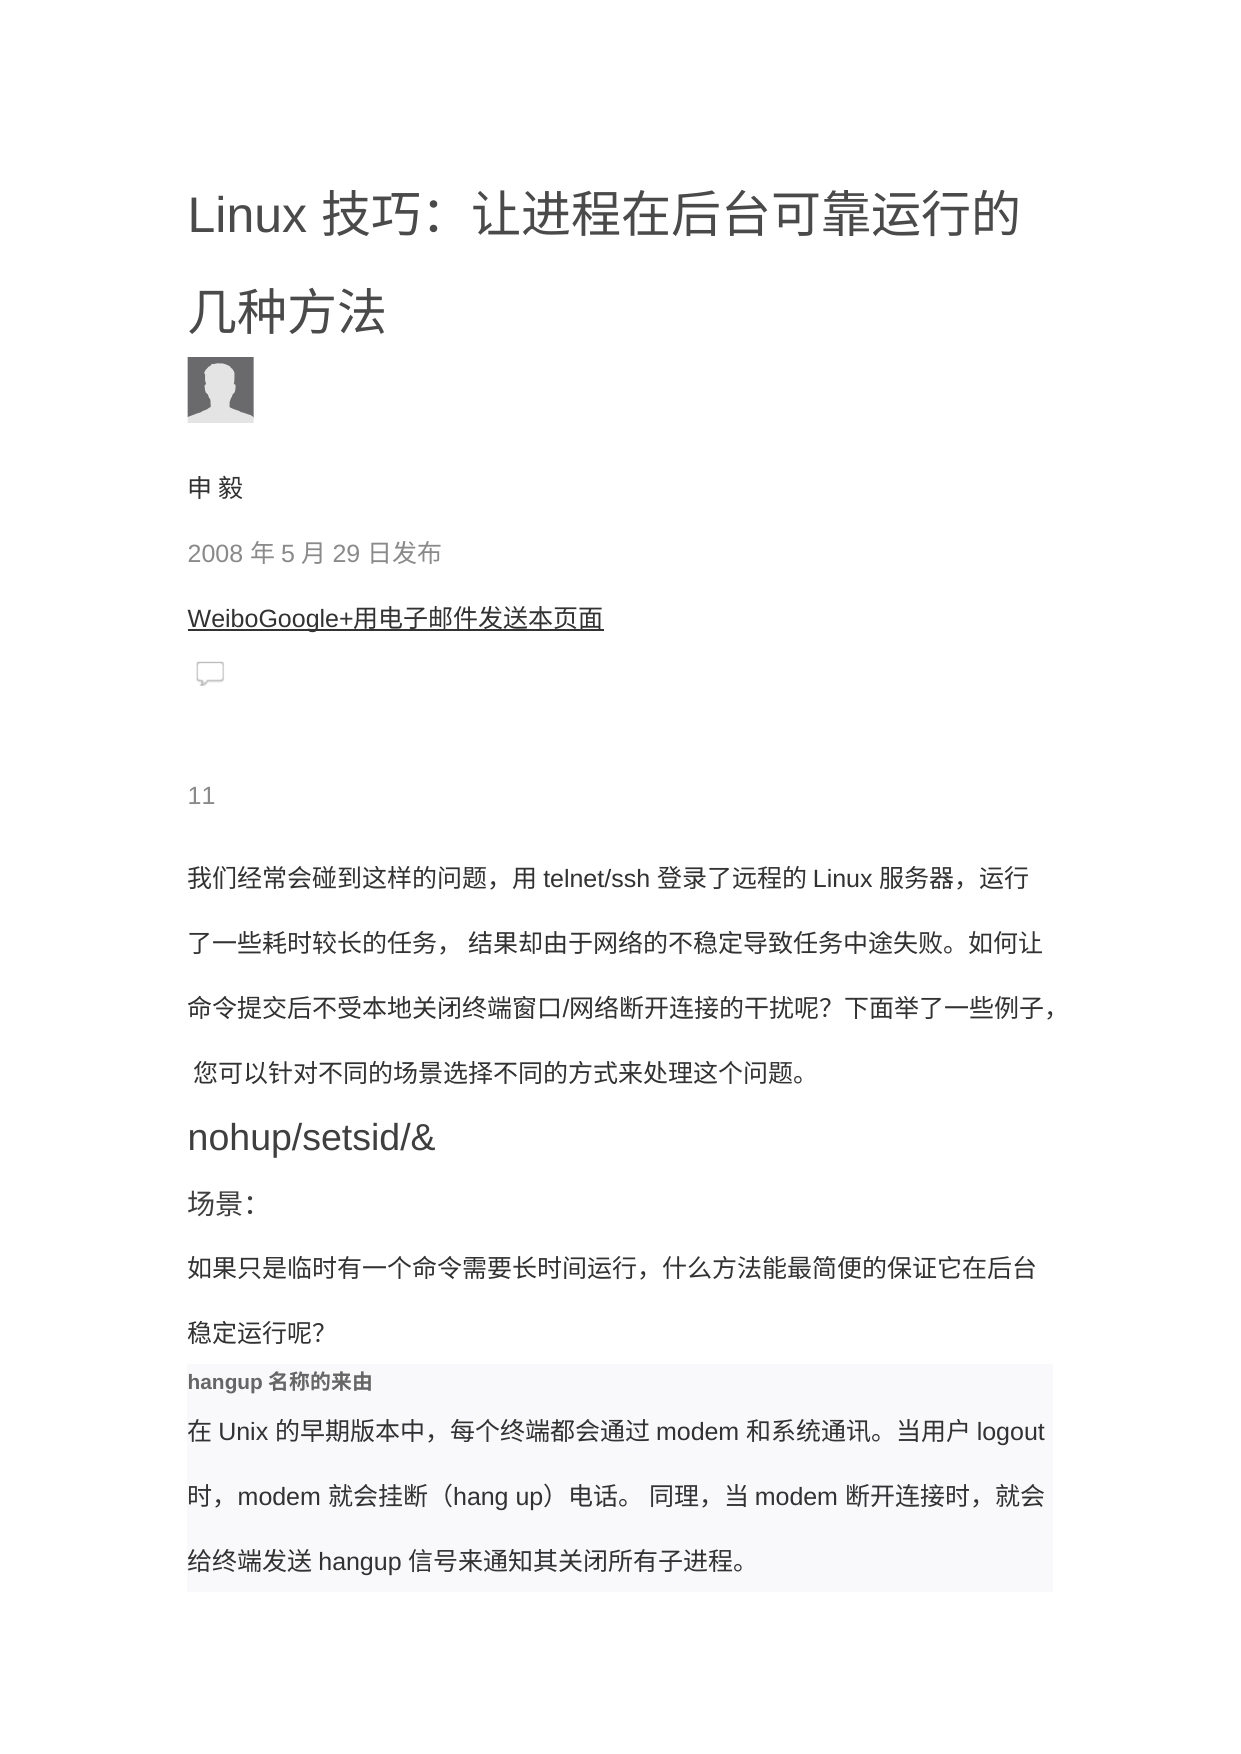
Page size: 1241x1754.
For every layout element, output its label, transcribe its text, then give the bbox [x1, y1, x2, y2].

text hangup 名称的来由 [187, 1364, 1053, 1397]
text nohup/setsid/& [187, 1104, 1053, 1169]
text Linux 技巧：让进程在后台可靠运行的几种方法 [187, 162, 1053, 357]
text 我们经常会碰到这样的问题，用 telnet/ssh 登录了远程的 Linux 服务器，运行了一些耗时较长的任务， 结果却由于网络的不稳定导致任务中途失败。如何让命令提交后不受本地关闭终端窗口/网络断开连接的干扰呢？下面举了一些例子， 您可以针对不同的场景选择不同的方式来处理这个问题。 [187, 844, 1053, 1104]
text 如果只是临时有一个命令需要长时间运行，什么方法能最简便的保证它在后台稳定运行呢？ [187, 1234, 1053, 1364]
text 申 毅 2008 年 5 月 29 日发布 [187, 454, 1053, 584]
text 场景： [187, 1169, 1053, 1234]
picture [187, 357, 254, 423]
text WeiboGoogle+用电子邮件发送本页面 [187, 584, 1053, 649]
text 11 [187, 779, 1053, 812]
picture [187, 649, 234, 696]
text 在 Unix 的早期版本中，每个终端都会通过 modem 和系统通讯。当用户 logout 时，modem 就会挂断（hang up）电话。 同理，当 modem 断开连接时，就会给终端发送 hangup 信号来通知其关闭所有子进程。 [187, 1397, 1053, 1592]
